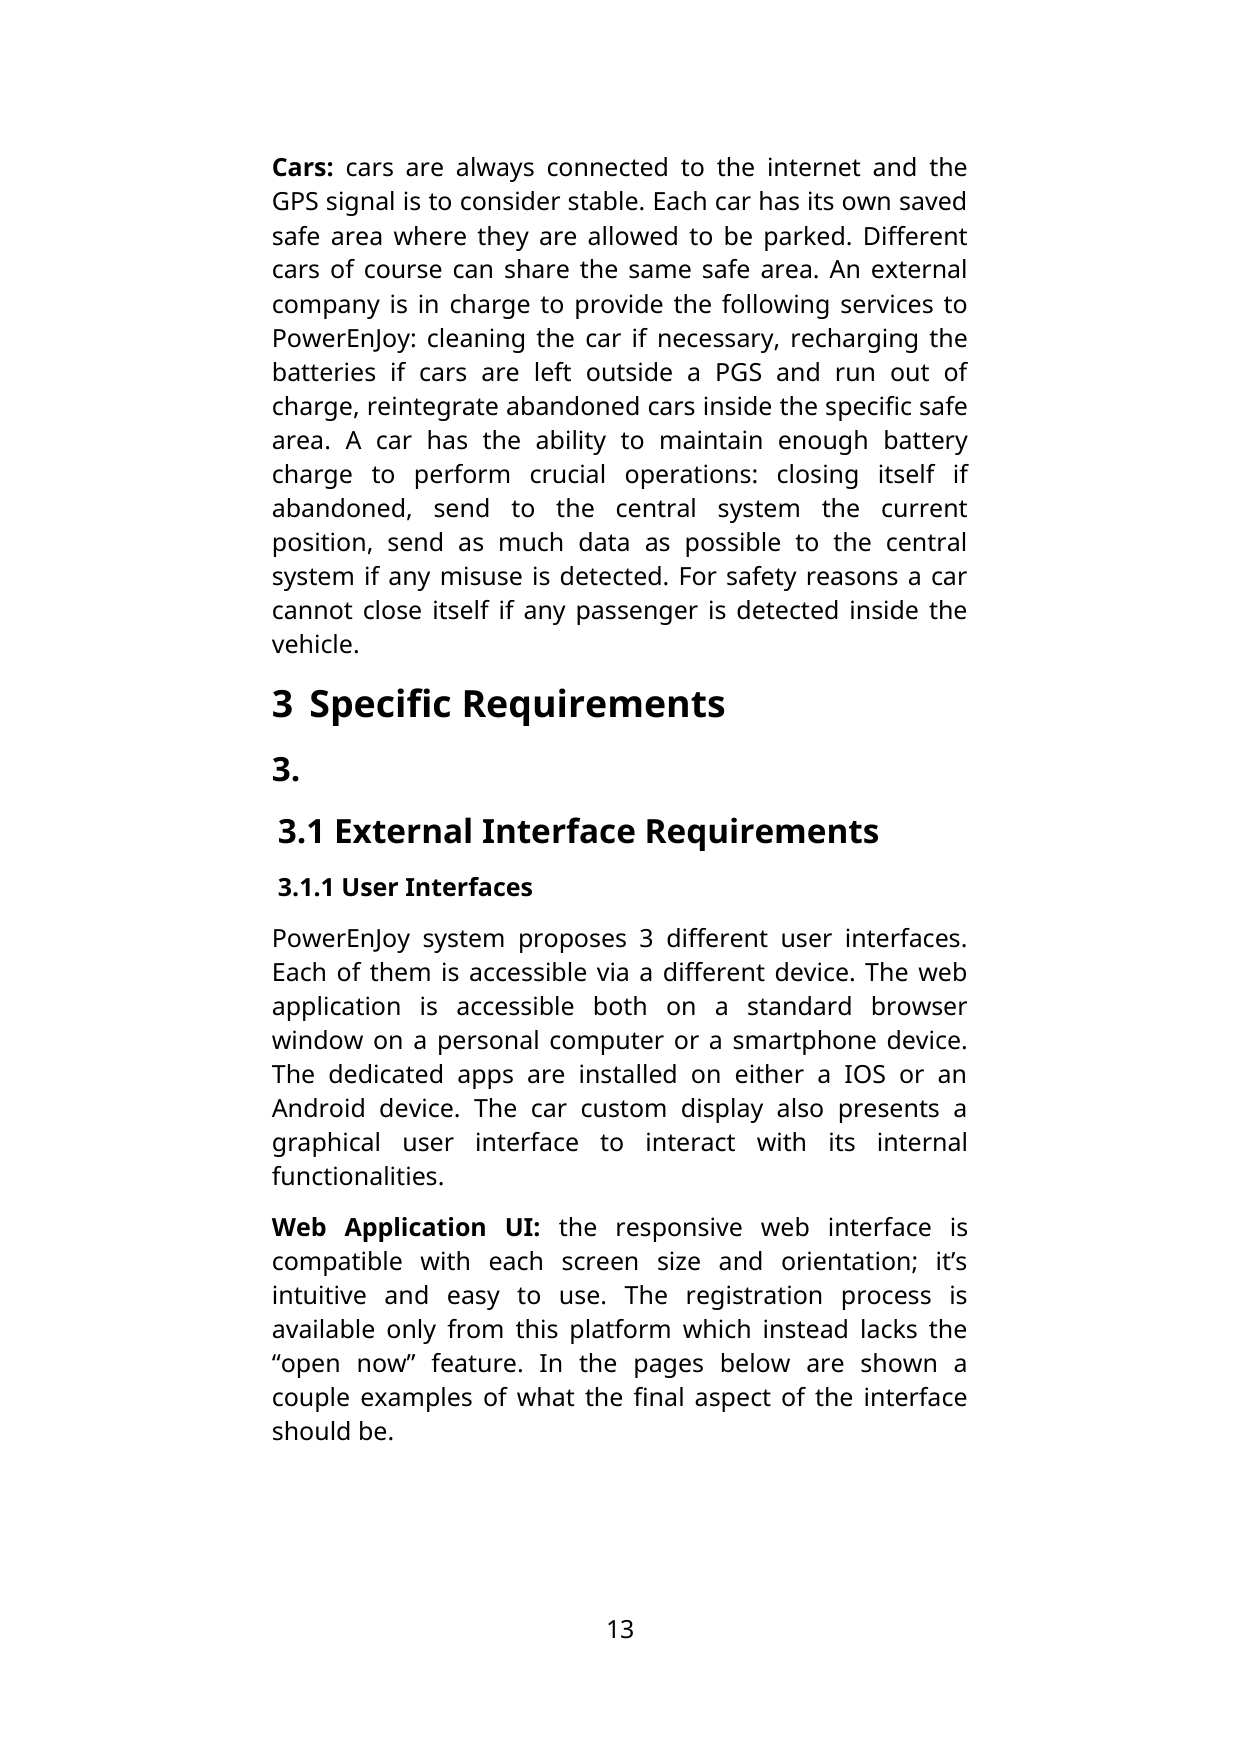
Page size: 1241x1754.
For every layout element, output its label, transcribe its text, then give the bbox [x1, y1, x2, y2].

subtitle User Interfaces [278, 869, 968, 903]
subtitle External Interface Requirements [278, 807, 968, 853]
text Cars: cars are always connected to the internet and the GPS signal is to consider stable. Each car has its own saved safe area where they are allowed to be parked. Different cars of course can share the same safe area. An external company is in charge to provide the following services to PowerEnJoy: cleaning the car if necessary, recharging the batteries if cars are left outside a PGS and run out of charge, reintegrate abandoned cars inside the specific safe area. A car has the ability to maintain enough battery charge to perform crucial operations: closing itself if abandoned, send to the central system the current position, send as much data as possible to the central system if any misuse is detected. For safety reasons a car cannot close itself if any passenger is detected inside the vehicle. [272, 150, 968, 661]
subtitle Specific Requirements [272, 678, 968, 729]
text Web Application UI: the responsive web interface is compatible with each screen size and orientation; it’s intuitive and easy to use. The registration process is available only from this platform which instead lacks the “open now” feature. In the pages below are shown a couple examples of what the final aspect of the interface should be. [272, 1209, 968, 1448]
text PowerEnJoy system proposes 3 different user interfaces. Each of them is accessible via a different device. The web application is accessible both on a standard browser window on a personal computer or a smartphone device. The dedicated apps are installed on either a IOS or an Android device. The car custom display also presents a graphical user interface to interact with its internal functionalities. [272, 920, 968, 1193]
